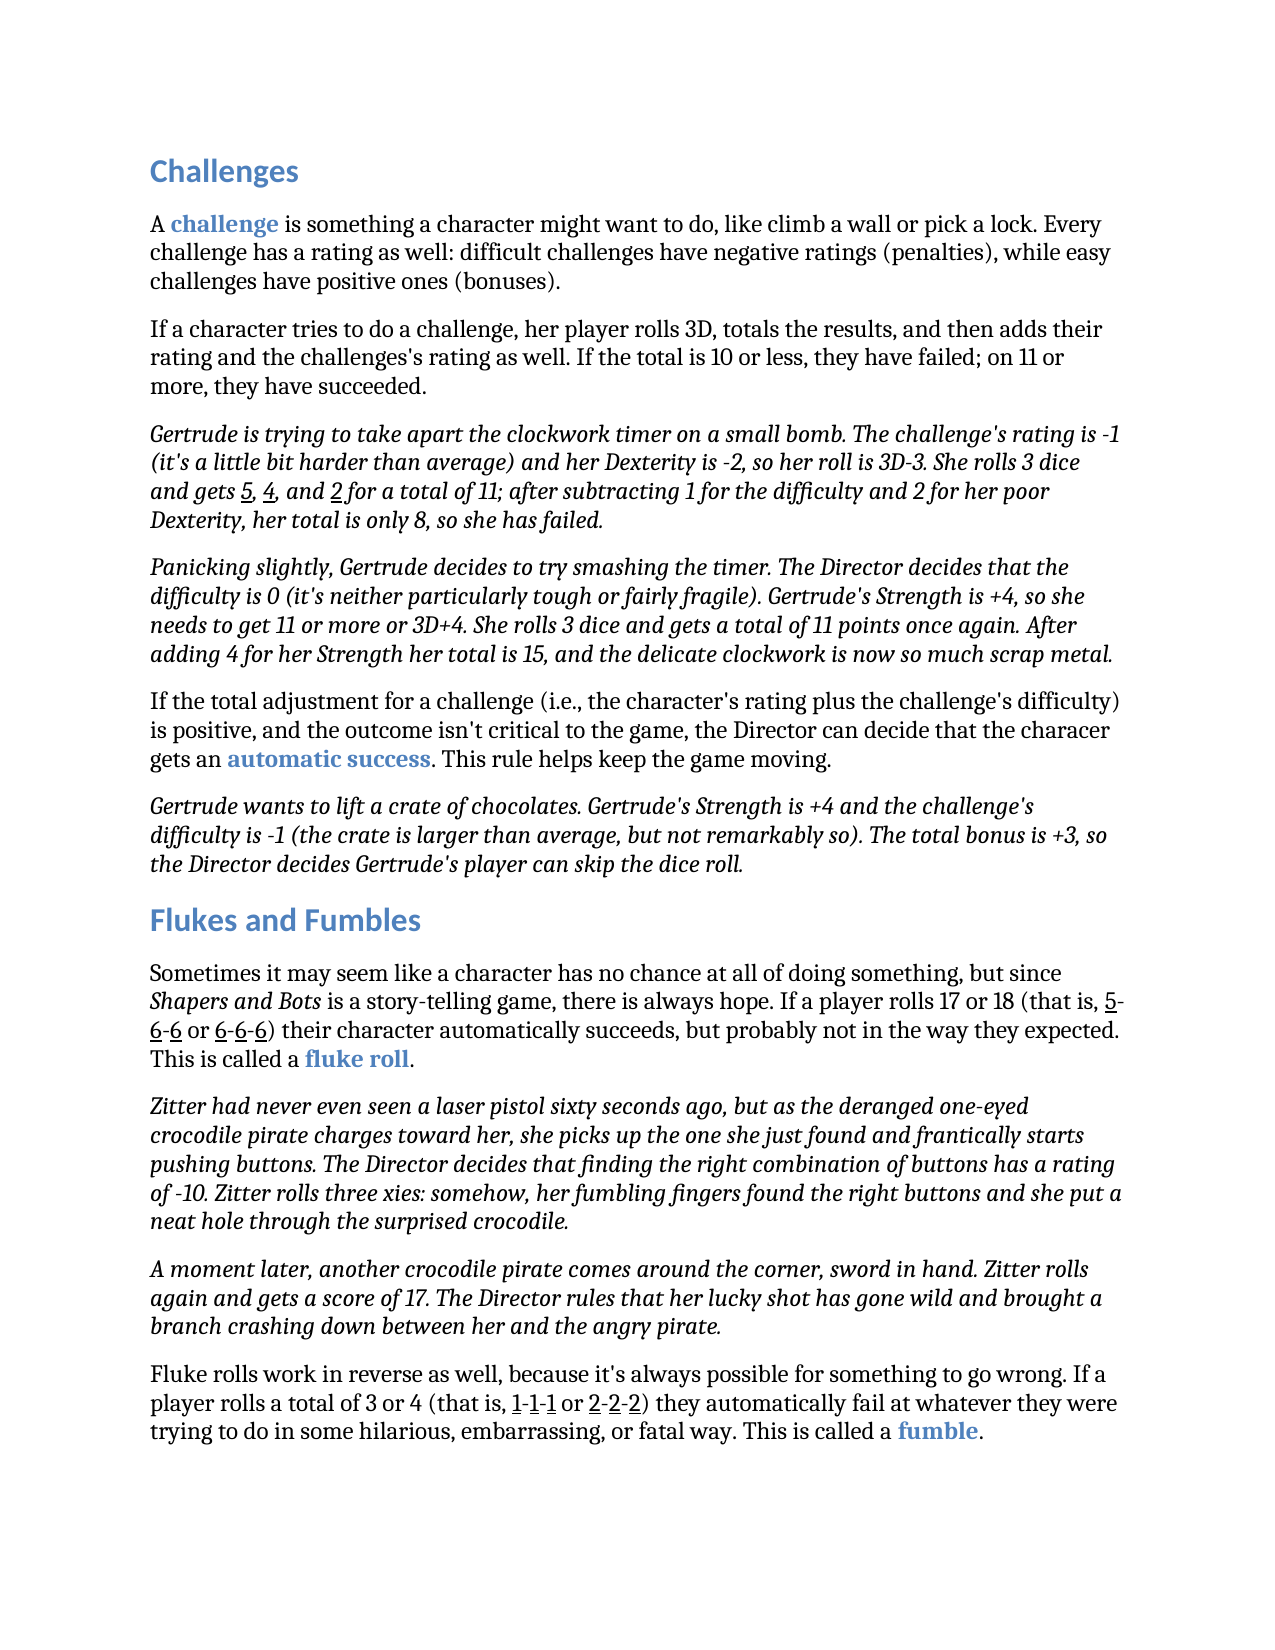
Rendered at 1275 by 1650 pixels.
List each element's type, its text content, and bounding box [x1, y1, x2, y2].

subtitle Challenges [150, 150, 1125, 191]
text Fluke rolls work in reverse as well, because it's always possible for something to go wrong. If a player rolls a total of 3 or 4 (that is, 1-1-1 or 2-2-2) they automatically fail at whatever they were trying to do in some hilarious, embarrassing, or fatal way. This is called a fumble. [150, 1360, 1125, 1446]
text If the total adjustment for a challenge (i.e., the character's rating plus the challenge's difficulty) is positive, and the outcome isn't critical to the game, the Director can decide that the characer gets an automatic success. This rule helps keep the game moving. [150, 687, 1125, 773]
text A moment later, another crocodile pirate comes around the corner, sword in hand. Zitter rolls again and gets a score of 17. The Director rules that her lucky shot has gone wild and brought a branch crashing down between her and the angry pirate. [150, 1255, 1125, 1341]
text Sometimes it may seem like a character has no chance at all of doing something, but since Shapers and Bots is a story-telling game, there is always hope. If a player rolls 17 or 18 (that is, 5-6-6 or 6-6-6) their character automatically succeeds, but probably not in the way they expected. This is called a fluke roll. [150, 958, 1125, 1073]
subtitle Flukes and Fumbles [150, 899, 1125, 940]
text Zitter had never even seen a laser pistol sixty seconds ago, but as the deranged one-eyed crocodile pirate charges toward her, she picks up the one she just found and frantically starts pushing buttons. The Director decides that finding the right combination of buttons has a rating of -10. Zitter rolls three xies: somehow, her fumbling fingers found the right buttons and she put a neat hole through the surprised crocodile. [150, 1092, 1125, 1236]
text Gertrude wants to lift a crate of chocolates. Gertrude's Strength is +4 and the challenge's difficulty is -1 (the crate is larger than average, but not remarkably so). The total bonus is +3, so the Director decides Gertrude's player can skip the dice roll. [150, 792, 1125, 878]
text Panicking slightly, Gertrude decides to try smashing the timer. The Director decides that the difficulty is 0 (it's neither particularly tough or fairly fragile). Gertrude's Strength is +4, so she needs to get 11 or more or 3D+4. She rolls 3 dice and gets a total of 11 points once again. After adding 4 for her Strength her total is 15, and the delicate clockwork is now so much scrap metal. [150, 553, 1125, 668]
